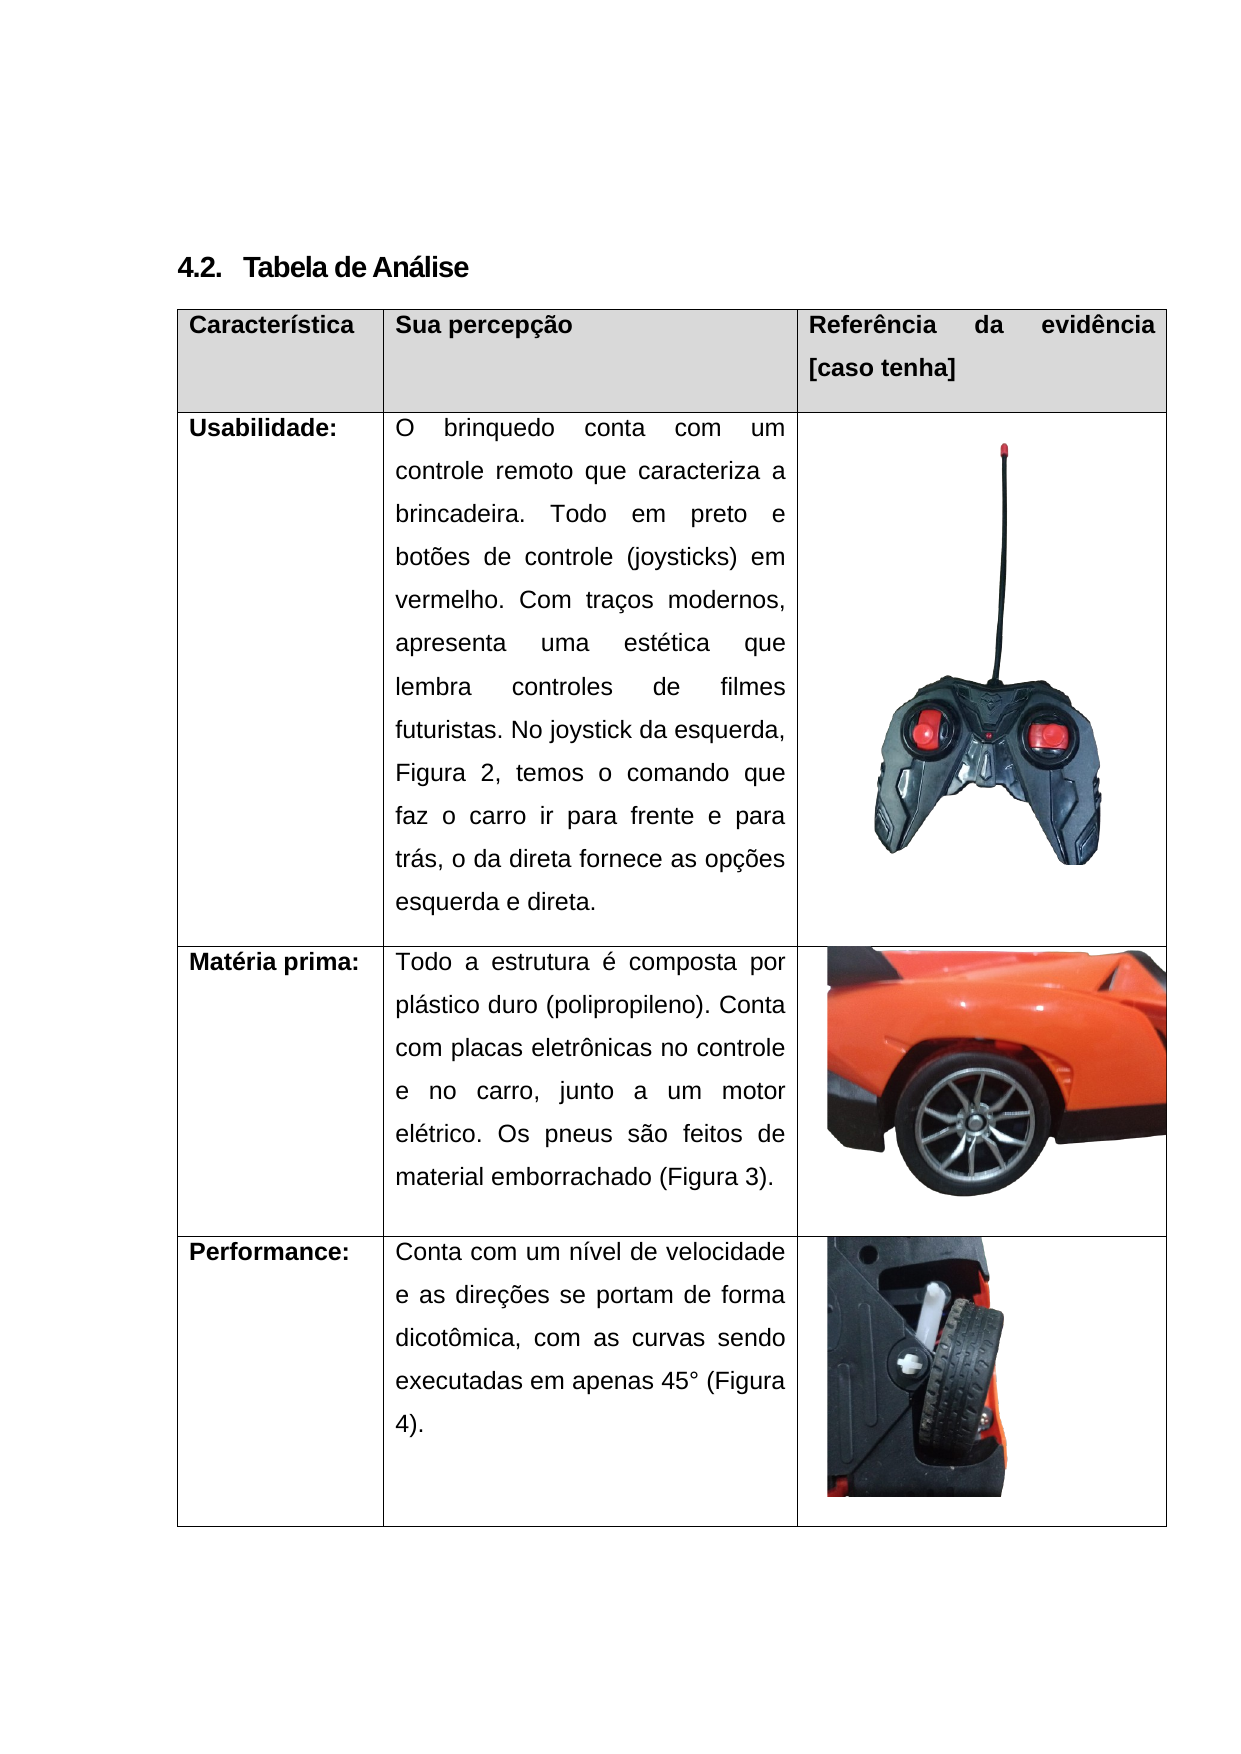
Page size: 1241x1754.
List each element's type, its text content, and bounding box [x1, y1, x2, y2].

table_cell Matéria prima: [178, 947, 383, 1236]
table_cell Performance: [178, 1237, 383, 1526]
title 4.2. Tabela de Análise [177, 251, 1063, 284]
table_header Referência da evidência [caso tenha] [798, 310, 1166, 412]
table_cell Usabilidade: [178, 413, 383, 946]
table_cell [798, 947, 1166, 1236]
table_cell Todo a estrutura é composta por plástico duro (polipropileno). Conta com placas eletrônicas no controle e no carro, junto a um motor elétrico. Os pneus são feitos de material emborrachado (Figura 3). [384, 947, 797, 1236]
table_cell Conta com um nível de velocidade e as direções se portam de forma dicotômica, com as curvas sendo executadas em apenas 45° (Figura 4). [384, 1237, 797, 1526]
table_header Característica [178, 310, 383, 412]
table_cell O brinquedo conta com um controle remoto que caracteriza a brincadeira. Todo em preto e botões de controle (joysticks) em vermelho. Com traços modernos, apresenta uma estética que lembra controles de filmes futuristas. No joystick da esquerda, Figura 2, temos o comando que faz o carro ir para frente e para trás, o da direta fornece as opções esquerda e direta. [384, 413, 797, 946]
table_header Sua percepção [384, 310, 797, 412]
table_cell [798, 1237, 1166, 1526]
table_cell [798, 413, 1166, 946]
